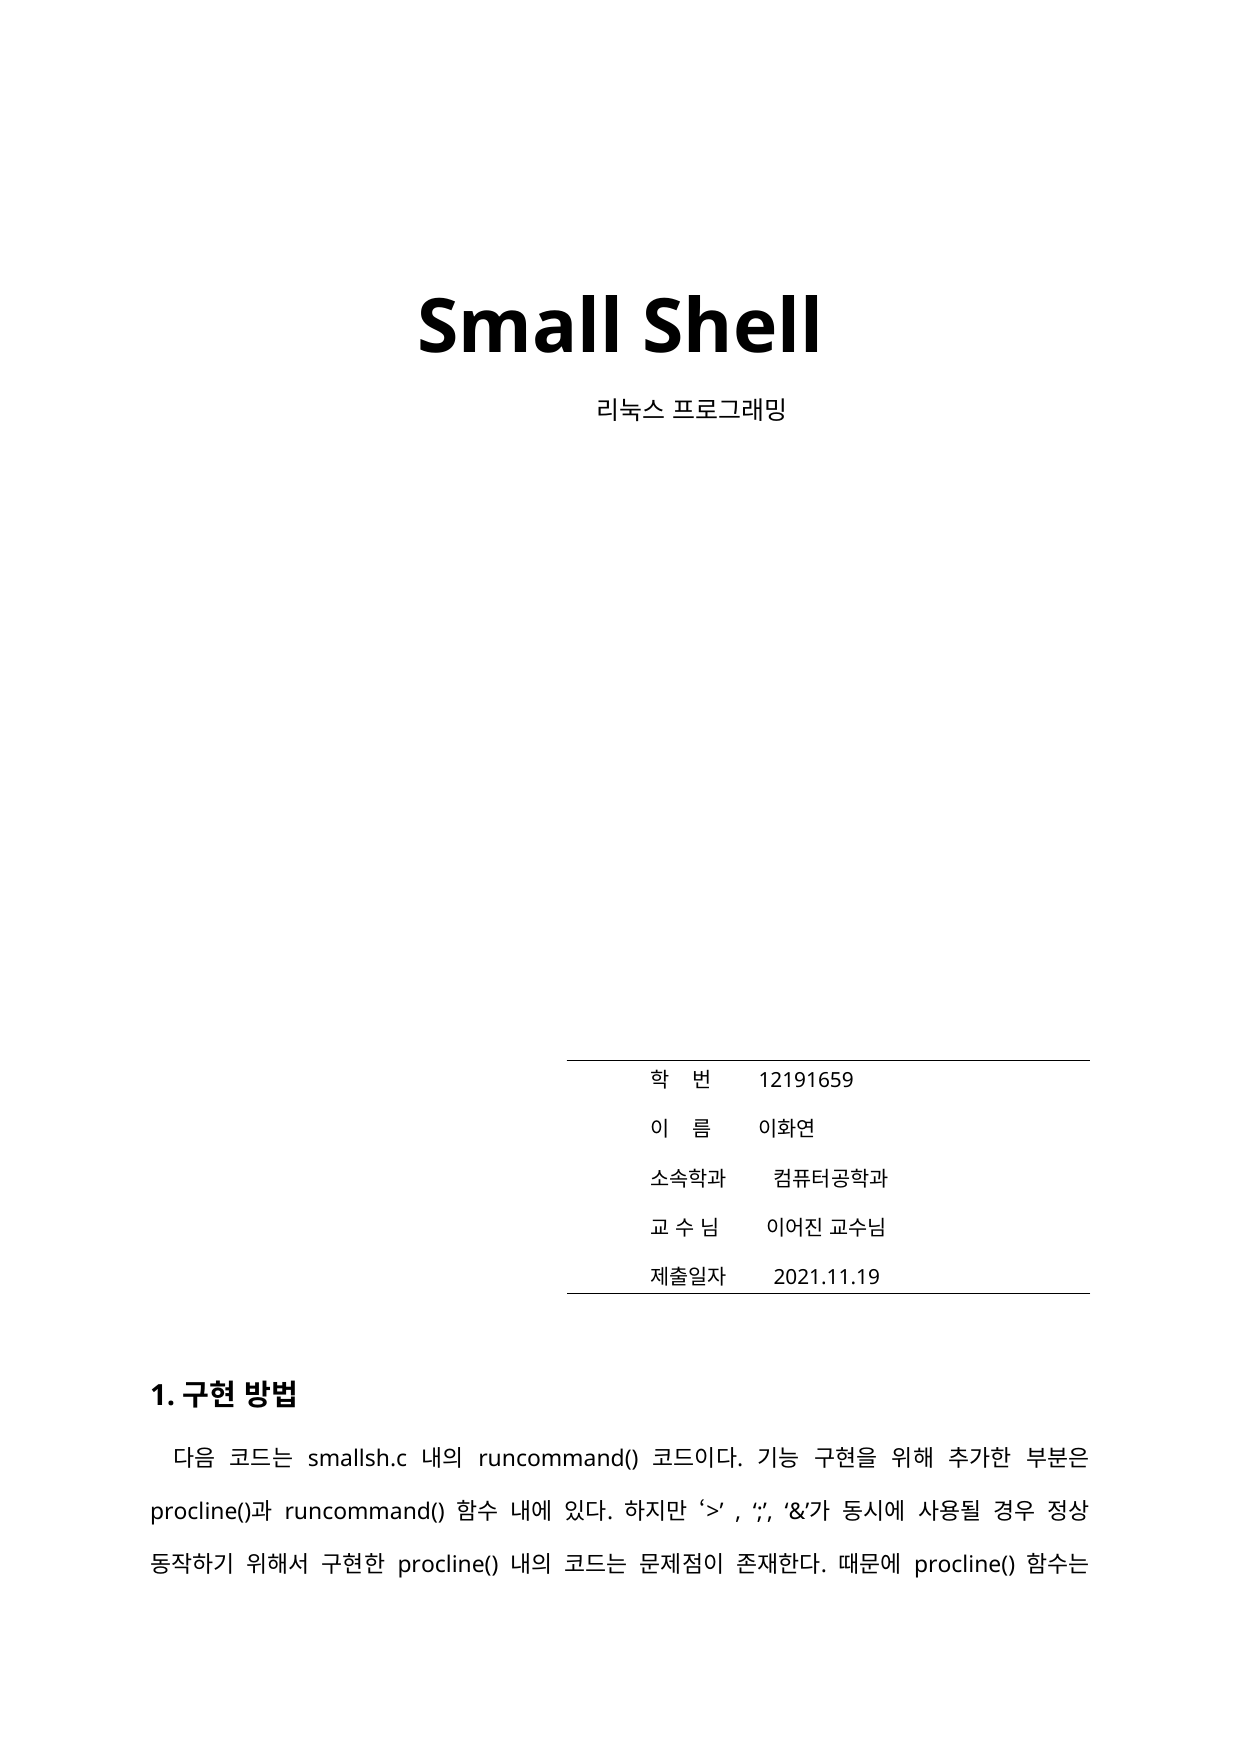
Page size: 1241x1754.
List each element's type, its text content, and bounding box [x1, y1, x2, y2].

text 제출일자 2021.11.19 [567, 1261, 1090, 1293]
text 소속학과 컴퓨터공학과 [567, 1162, 1090, 1192]
text Small Shell [150, 272, 1090, 374]
text 학 번 12191659 [567, 1061, 1090, 1094]
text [150, 1440, 1090, 1579]
text 이 름 이화연 [567, 1113, 1090, 1143]
text 1. 구현 방법 [150, 1372, 1090, 1414]
text 교 수 님 이어진 교수님 [567, 1211, 1090, 1241]
text 리눅스 프로그래밍 [150, 391, 1090, 427]
